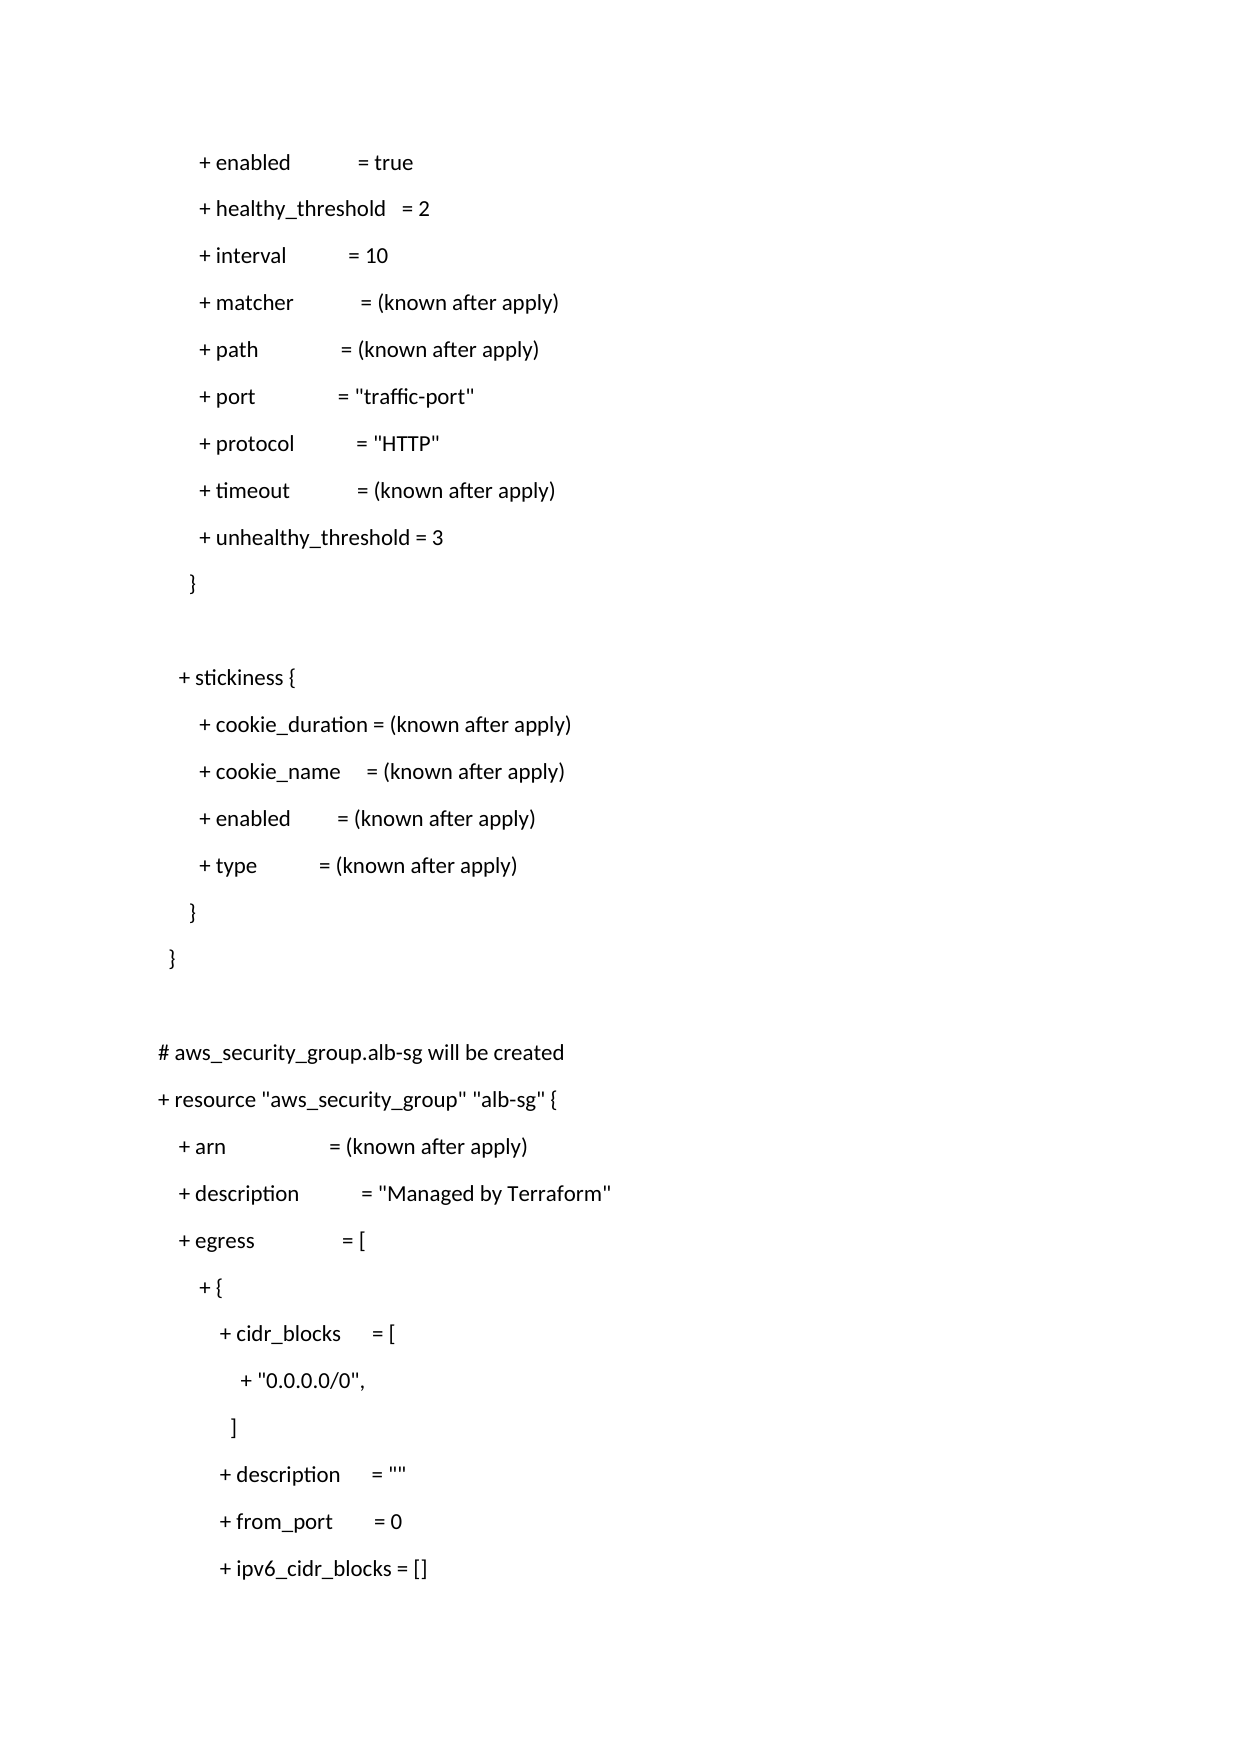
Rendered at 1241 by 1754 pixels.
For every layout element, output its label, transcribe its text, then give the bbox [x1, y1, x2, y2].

text + type = (known after apply) [148, 851, 1093, 879]
text + matcher = (known after apply) [148, 288, 1093, 316]
text } [148, 898, 1093, 926]
text } [148, 944, 1093, 972]
text + healthy_threshold = 2 [148, 194, 1093, 222]
text + egress = [ [148, 1226, 1093, 1254]
text ] [148, 1413, 1093, 1441]
text + timeout = (known after apply) [148, 476, 1093, 504]
text + cookie_duration = (known after apply) [148, 710, 1093, 738]
text + protocol = "HTTP" [148, 429, 1093, 457]
text + description = "Managed by Terraform" [148, 1179, 1093, 1207]
text + "0.0.0.0/0", [148, 1366, 1093, 1394]
text + cookie_name = (known after apply) [148, 757, 1093, 785]
text + from_port = 0 [148, 1507, 1093, 1535]
text + arn = (known after apply) [148, 1132, 1093, 1160]
text + port = "traffic-port" [148, 382, 1093, 410]
text + resource "aws_security_group" "alb-sg" { [148, 1085, 1093, 1113]
text } [148, 569, 1093, 597]
text # aws_security_group.alb-sg will be created [148, 1038, 1093, 1066]
text + stickiness { [148, 663, 1093, 691]
text + { [148, 1273, 1093, 1301]
text + path = (known after apply) [148, 335, 1093, 363]
text + interval = 10 [148, 241, 1093, 269]
text + enabled = (known after apply) [148, 804, 1093, 832]
text + enabled = true [148, 148, 1093, 176]
text + description = "" [148, 1460, 1093, 1488]
text + cidr_blocks = [ [148, 1319, 1093, 1347]
text + unhealthy_threshold = 3 [148, 523, 1093, 551]
text + ipv6_cidr_blocks = [] [148, 1554, 1093, 1582]
